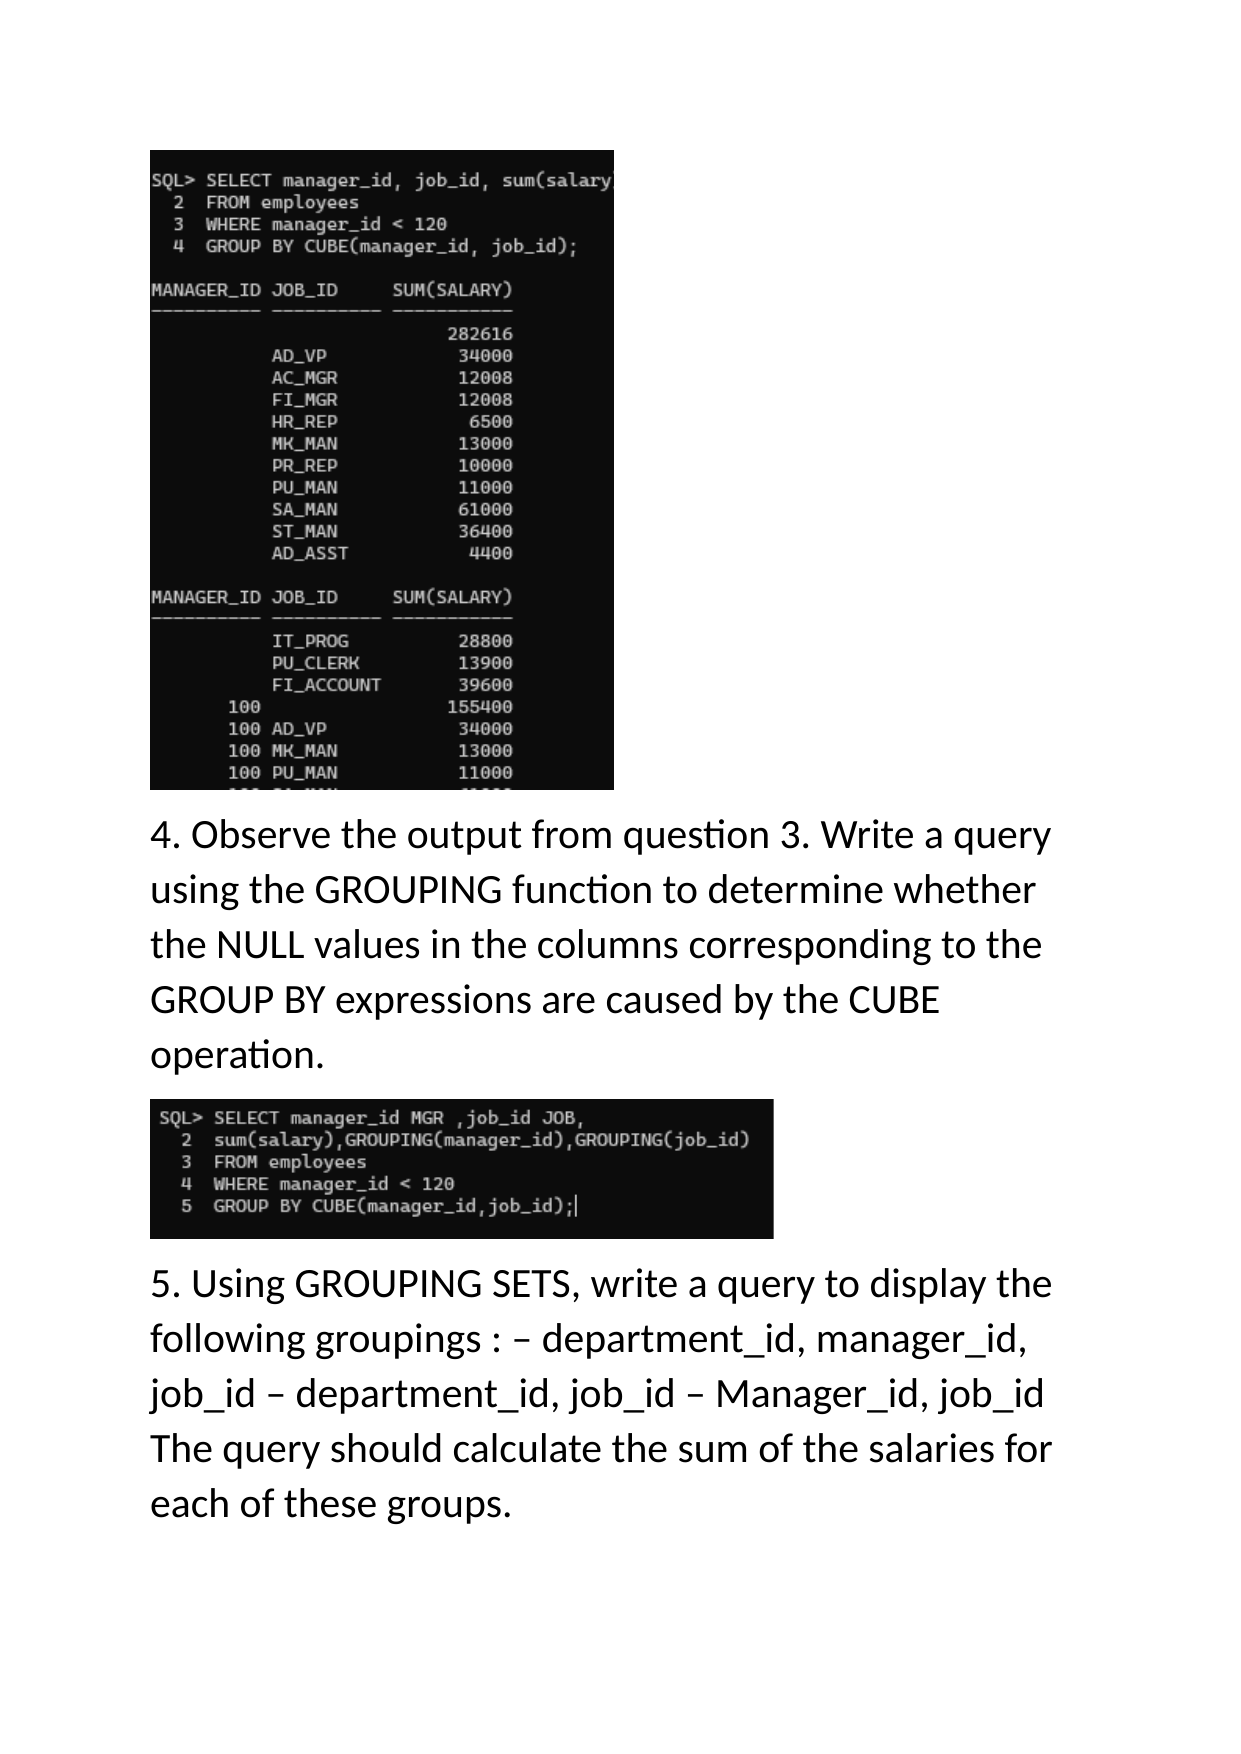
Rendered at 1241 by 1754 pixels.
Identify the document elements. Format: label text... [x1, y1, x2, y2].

picture [150, 1099, 774, 1239]
picture [150, 150, 614, 790]
text 5. Using GROUPING SETS, write a query to display the following groupings : – department_id, manager_id, job_id – department_id, job_id – Manager_id, job_id The query should calculate the sum of the salaries for each of these groups. [150, 1257, 1090, 1527]
text 4. Observe the output from question 3. Write a query using the GROUPING function to determine whether the NULL values in the columns corresponding to the GROUP BY expressions are caused by the CUBE operation. [150, 808, 1090, 1078]
